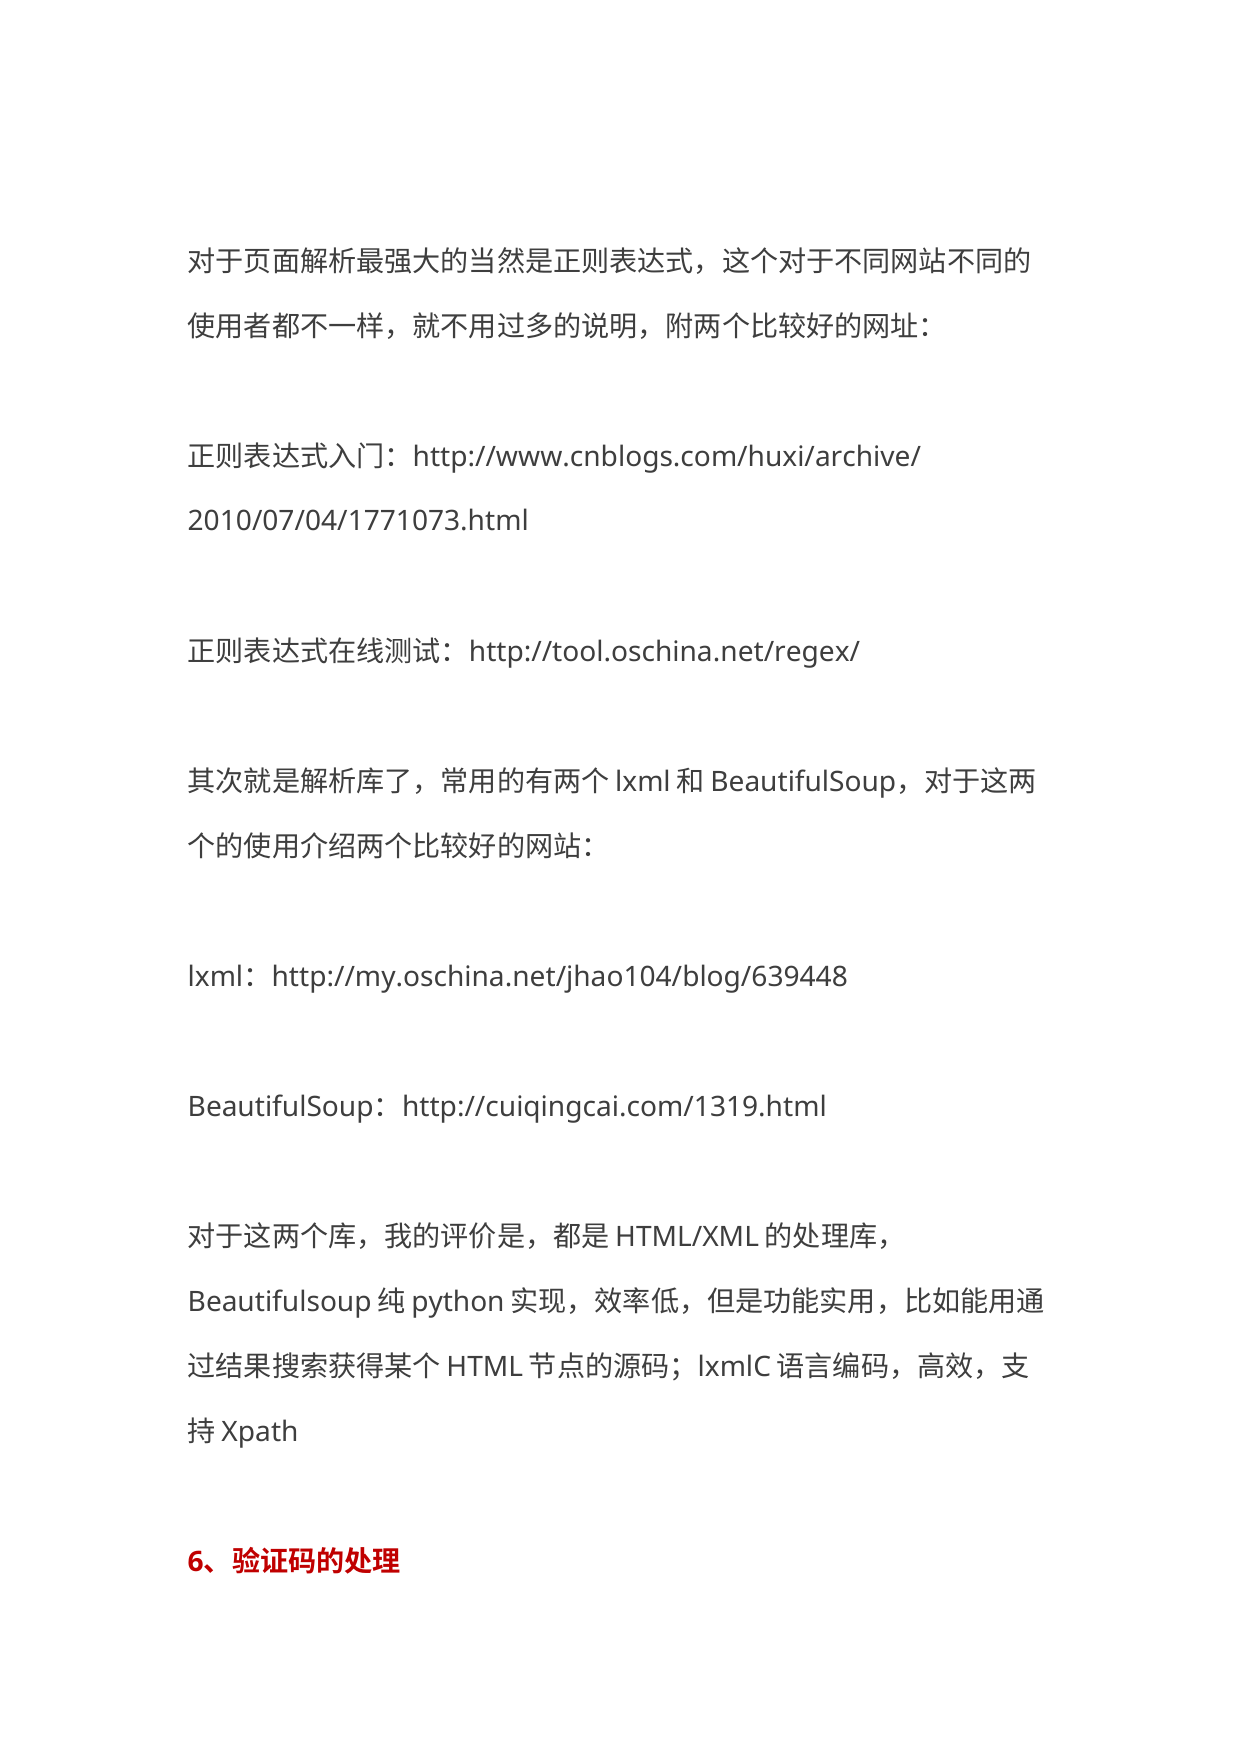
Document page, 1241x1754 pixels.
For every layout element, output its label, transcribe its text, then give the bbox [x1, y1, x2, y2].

text 其次就是解析库了，常用的有两个lxml和BeautifulSoup，对于这两个的使用介绍两个比较好的网站： [187, 747, 1053, 877]
text 对于页面解析最强大的当然是正则表达式，这个对于不同网站不同的使用者都不一样，就不用过多的说明，附两个比较好的网址： [187, 227, 1053, 357]
text 正则表达式入门：http://www.cnblogs.com/huxi/archive/2010/07/04/1771073.html [187, 422, 1053, 552]
text 对于这两个库，我的评价是，都是HTML/XML的处理库，Beautifulsoup纯python实现，效率低，但是功能实用，比如能用通过结果搜索获得某个HTML节点的源码；lxmlC语言编码，高效，支持Xpath [187, 1202, 1053, 1462]
text 正则表达式在线测试：http://tool.oschina.net/regex/ [187, 617, 1053, 682]
text lxml：http://my.oschina.net/jhao104/blog/639448 [187, 942, 1053, 1007]
text BeautifulSoup：http://cuiqingcai.com/1319.html [187, 1072, 1053, 1137]
text 6、验证码的处理 [187, 1527, 1053, 1592]
